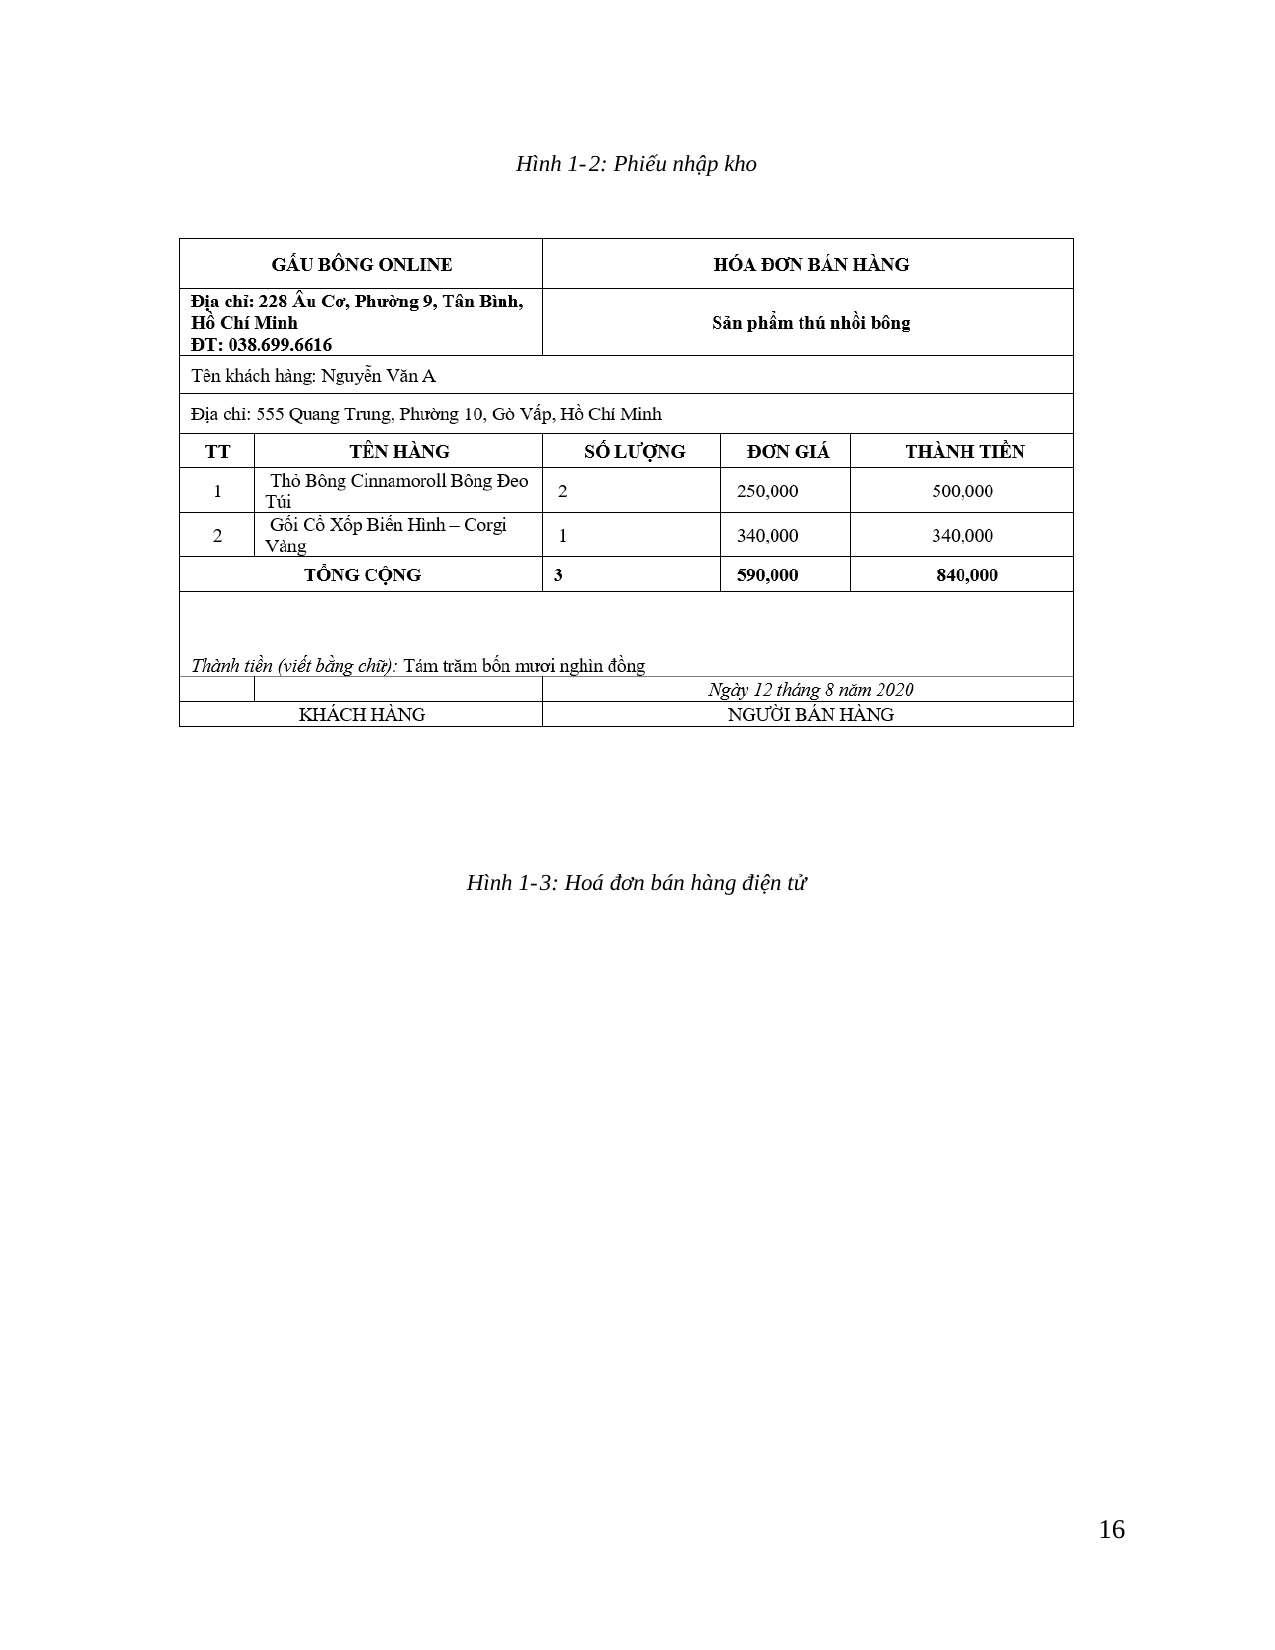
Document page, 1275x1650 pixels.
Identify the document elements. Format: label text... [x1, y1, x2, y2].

picture [150, 197, 1125, 837]
text Hình 1-2: Phiếu nhập kho [150, 150, 1125, 176]
text Hình 1-3: Hoá đơn bán hàng điện tử [150, 869, 1125, 895]
